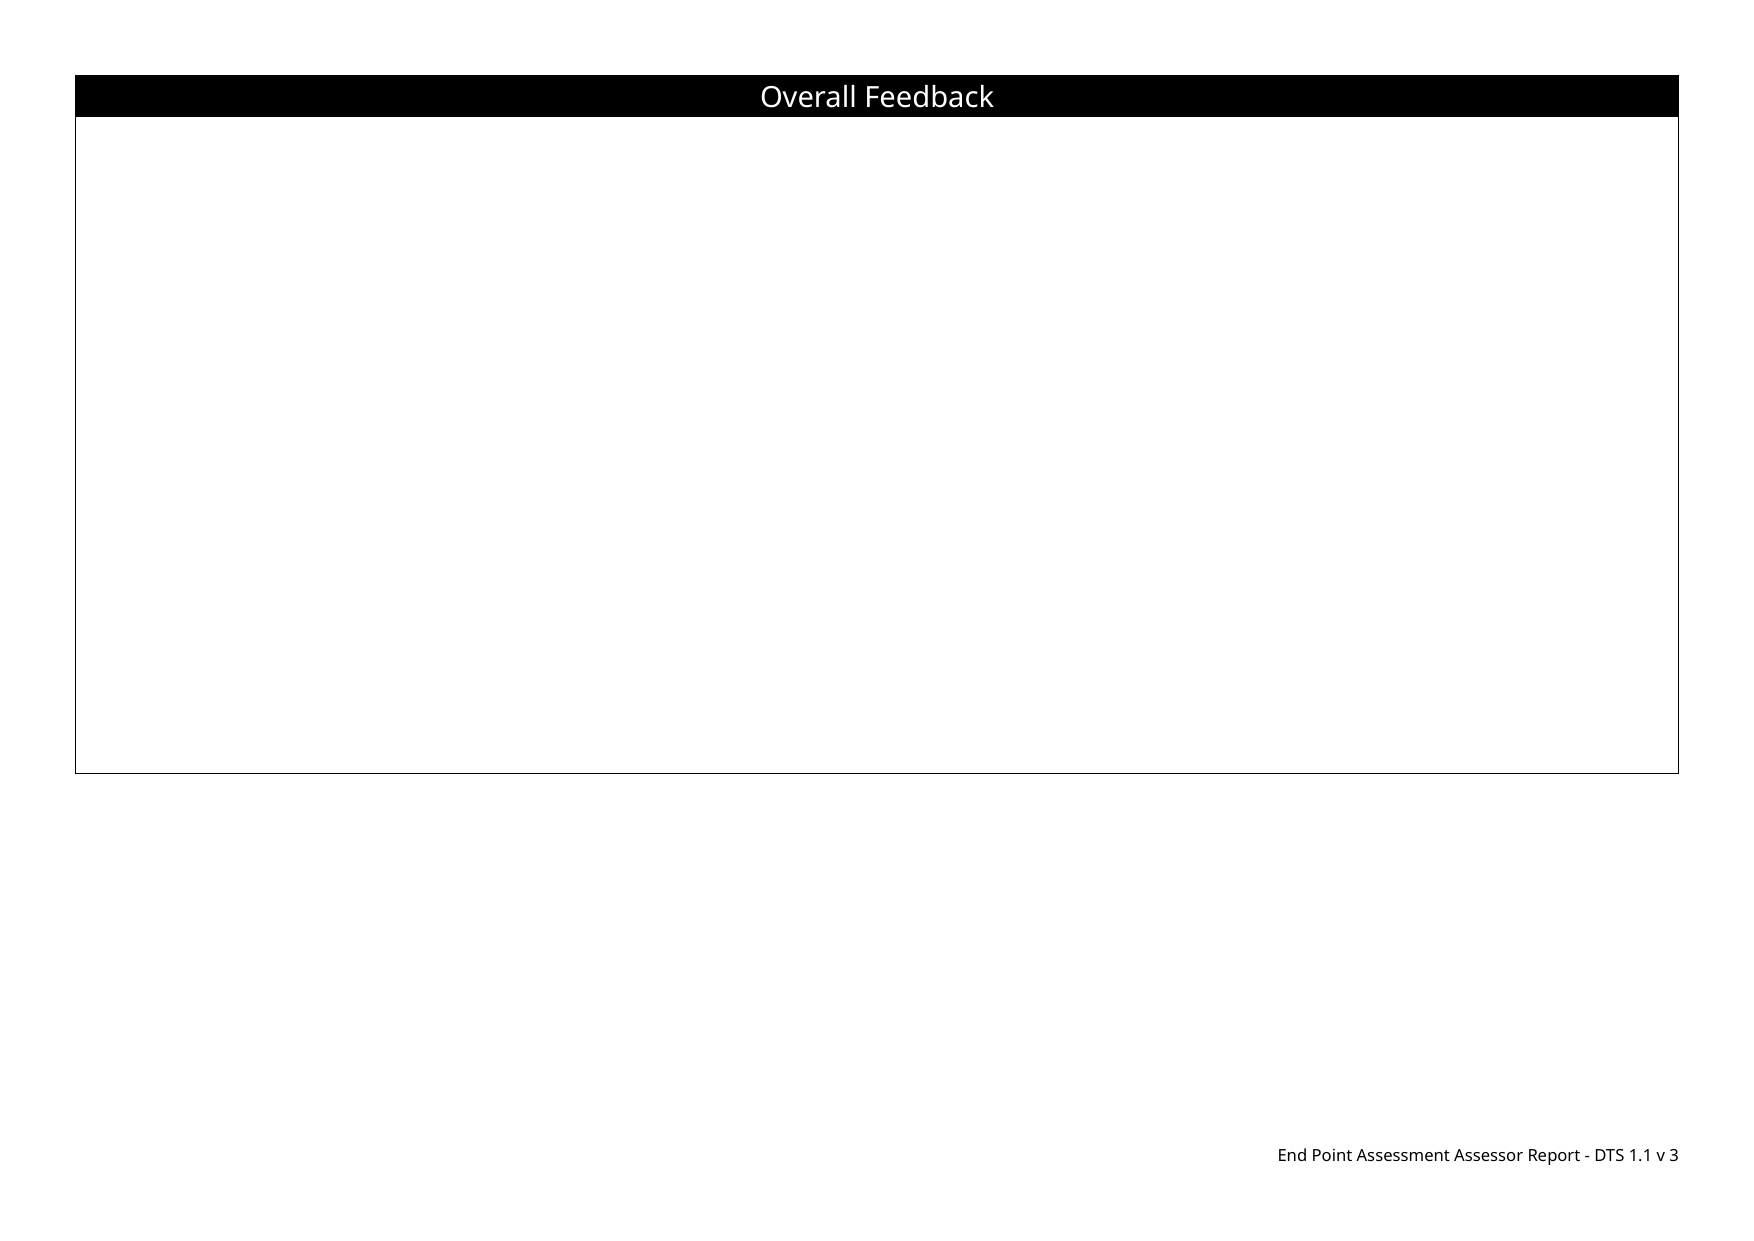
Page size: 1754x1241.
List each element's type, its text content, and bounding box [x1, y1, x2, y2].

table_cell [76, 117, 1678, 773]
table_header Overall Feedback [76, 76, 1678, 116]
